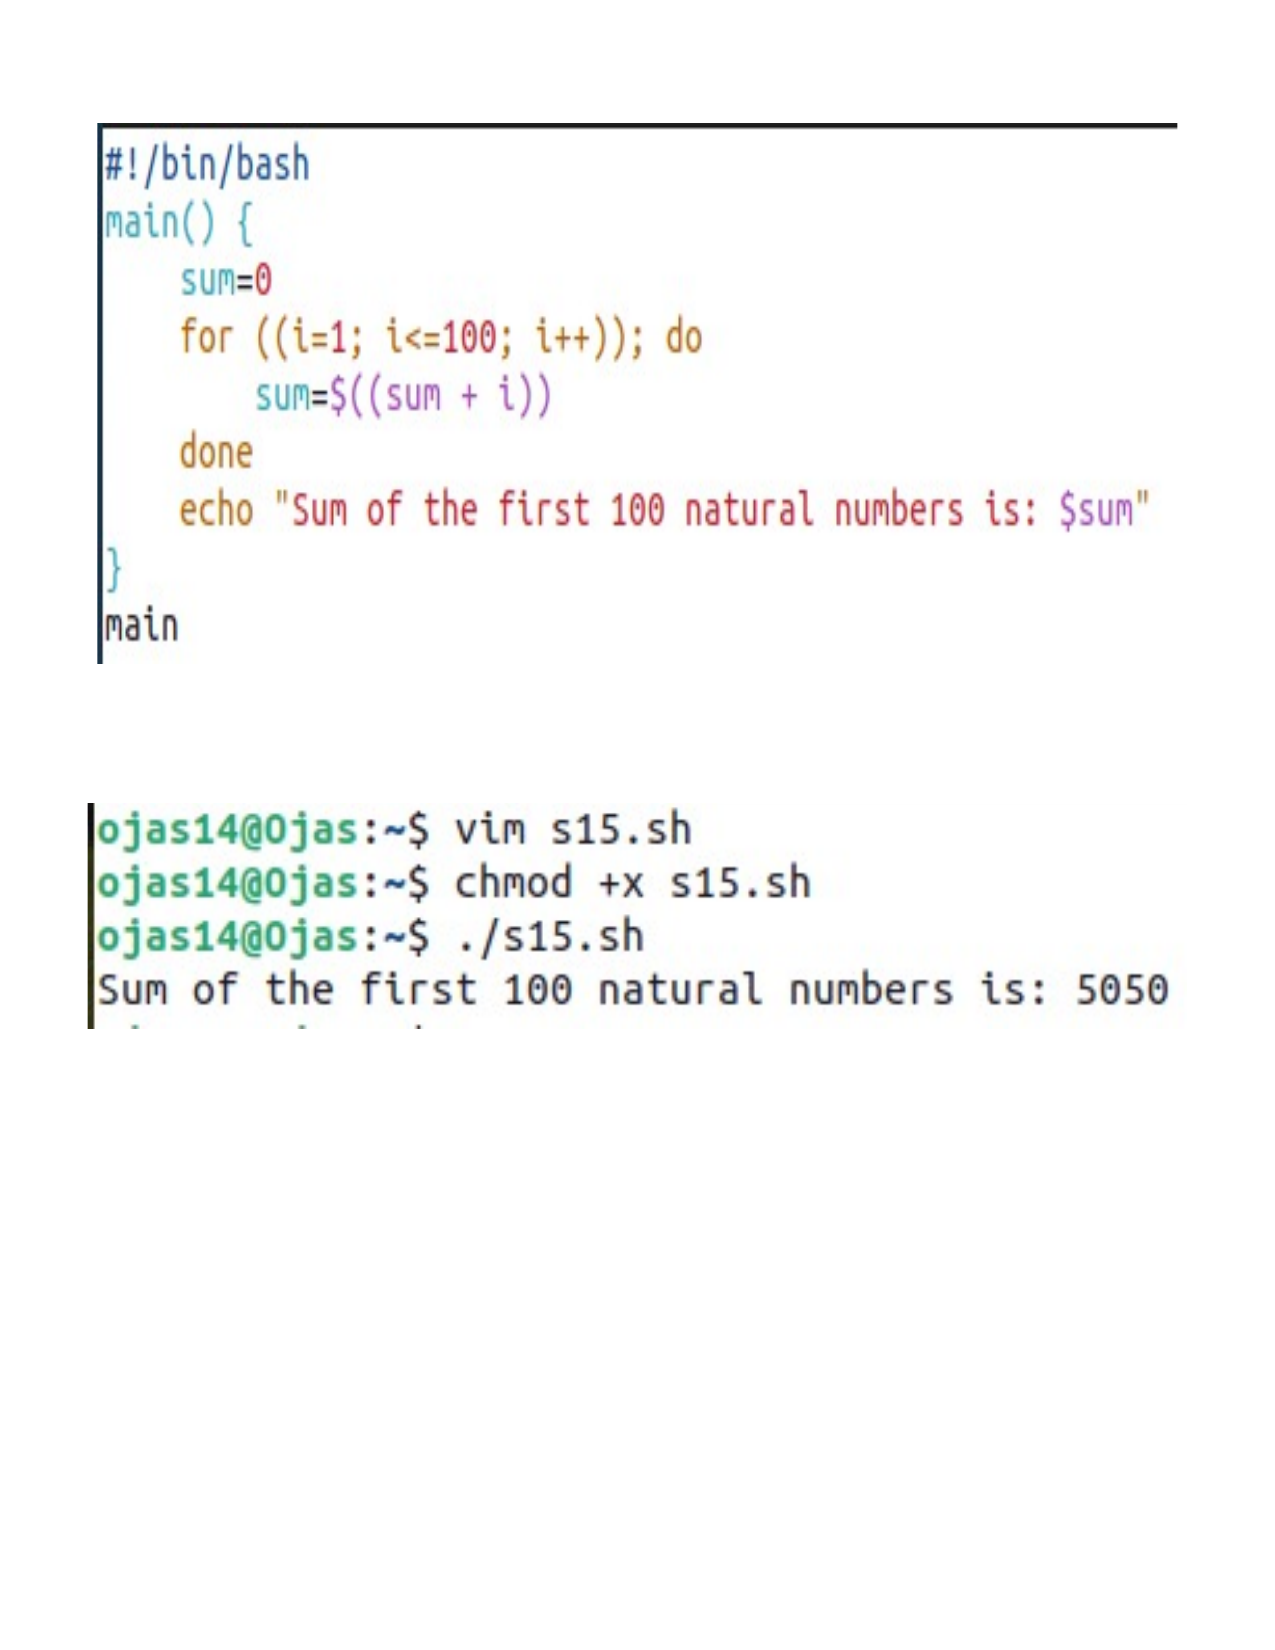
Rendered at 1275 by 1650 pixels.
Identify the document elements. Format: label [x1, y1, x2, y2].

picture [97, 123, 1178, 664]
picture [87, 803, 1187, 1029]
